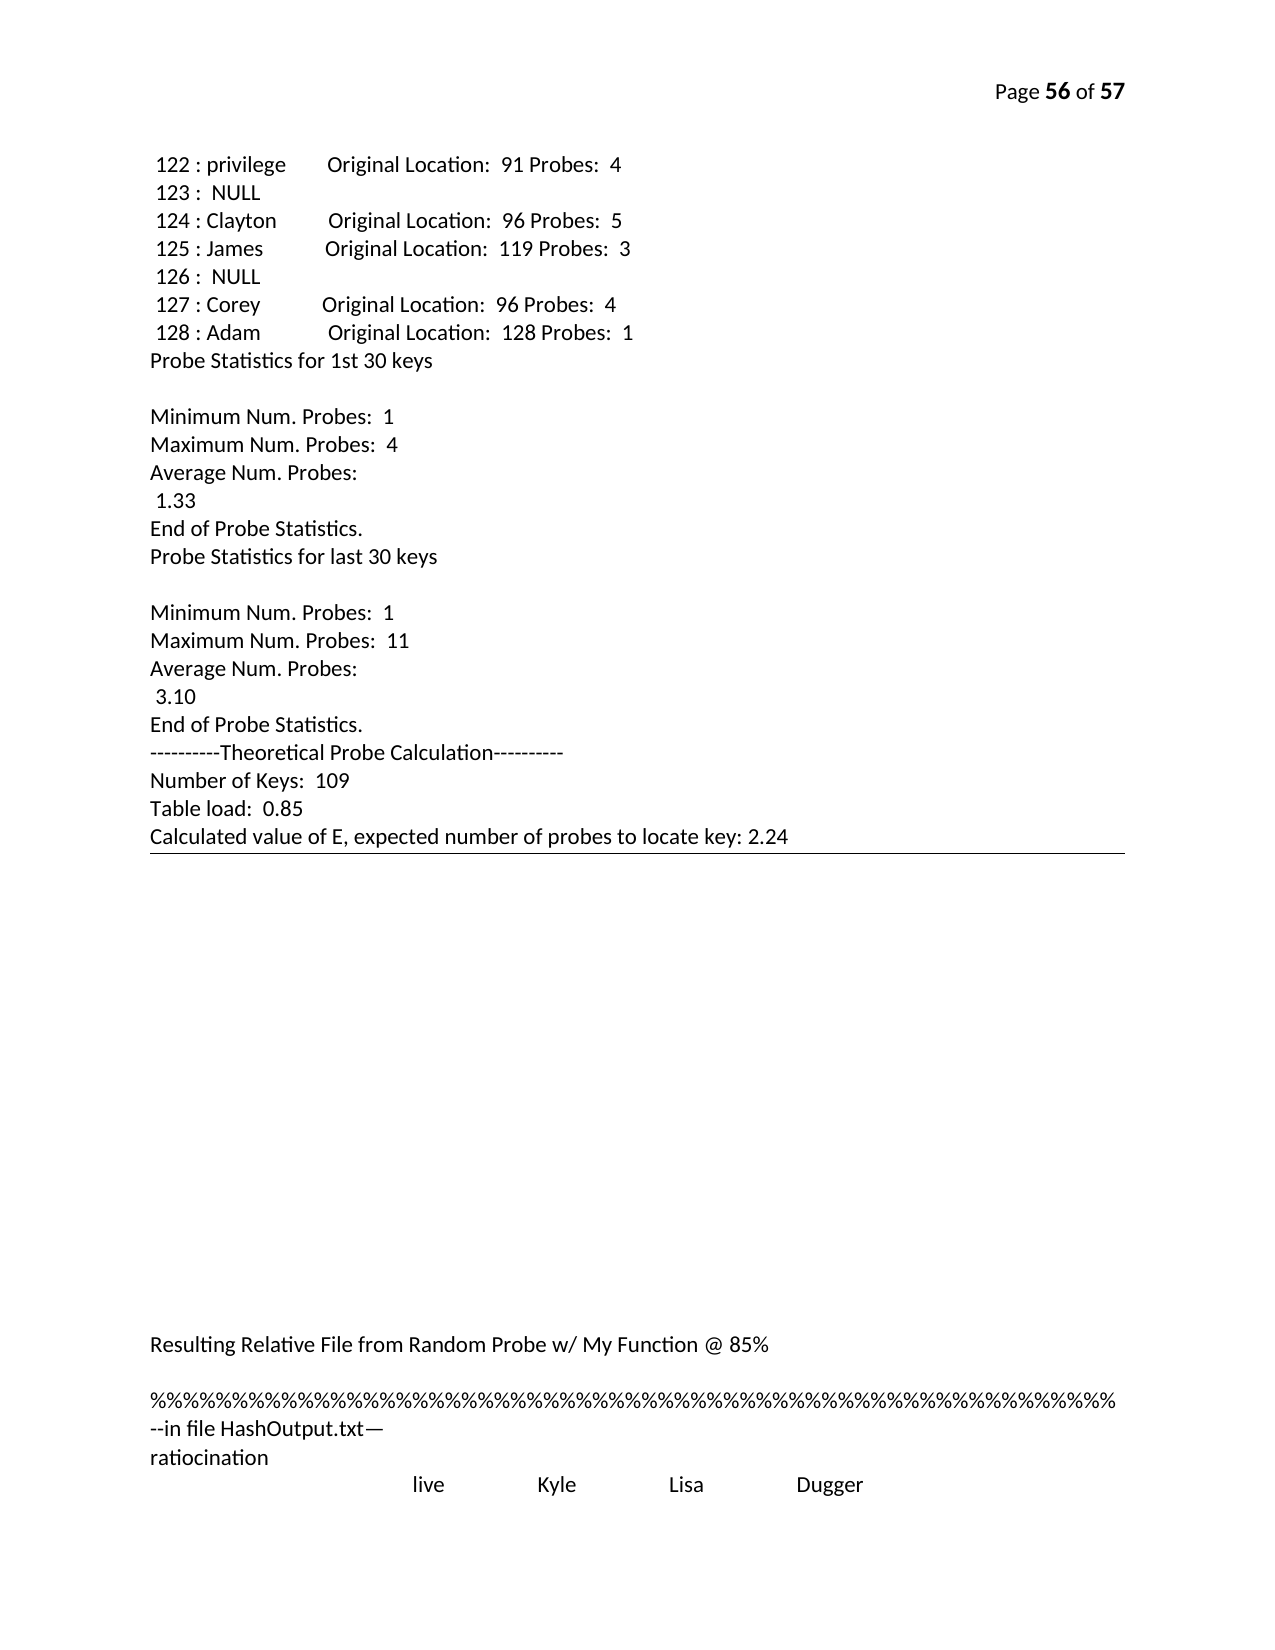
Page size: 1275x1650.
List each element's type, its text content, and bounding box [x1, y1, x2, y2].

text 126 : NULL [150, 262, 1125, 290]
text Probe Statistics for last 30 keys [150, 542, 1125, 570]
text Average Num. Probes: [150, 654, 1125, 682]
text 122 : privilege Original Location: 91 Probes: 4 [150, 150, 1125, 178]
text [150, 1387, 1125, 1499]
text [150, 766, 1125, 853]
text 123 : NULL [150, 178, 1125, 206]
text 127 : Corey Original Location: 96 Probes: 4 [150, 290, 1125, 318]
text 125 : James Original Location: 119 Probes: 3 [150, 234, 1125, 262]
text Average Num. Probes: [150, 458, 1125, 486]
text 128 : Adam Original Location: 128 Probes: 1 [150, 318, 1125, 346]
text End of Probe Statistics. [150, 710, 1125, 738]
text Maximum Num. Probes: 4 [150, 430, 1125, 458]
text Minimum Num. Probes: 1 [150, 598, 1125, 626]
text 124 : Clayton Original Location: 96 Probes: 5 [150, 206, 1125, 234]
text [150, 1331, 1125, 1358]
text Minimum Num. Probes: 1 [150, 402, 1125, 430]
text 1.33 [150, 486, 1125, 514]
text ----------Theoretical Probe Calculation---------- [150, 738, 1125, 766]
text Maximum Num. Probes: 11 [150, 626, 1125, 654]
text 3.10 [150, 682, 1125, 710]
text End of Probe Statistics. [150, 514, 1125, 542]
text Probe Statistics for 1st 30 keys [150, 346, 1125, 374]
